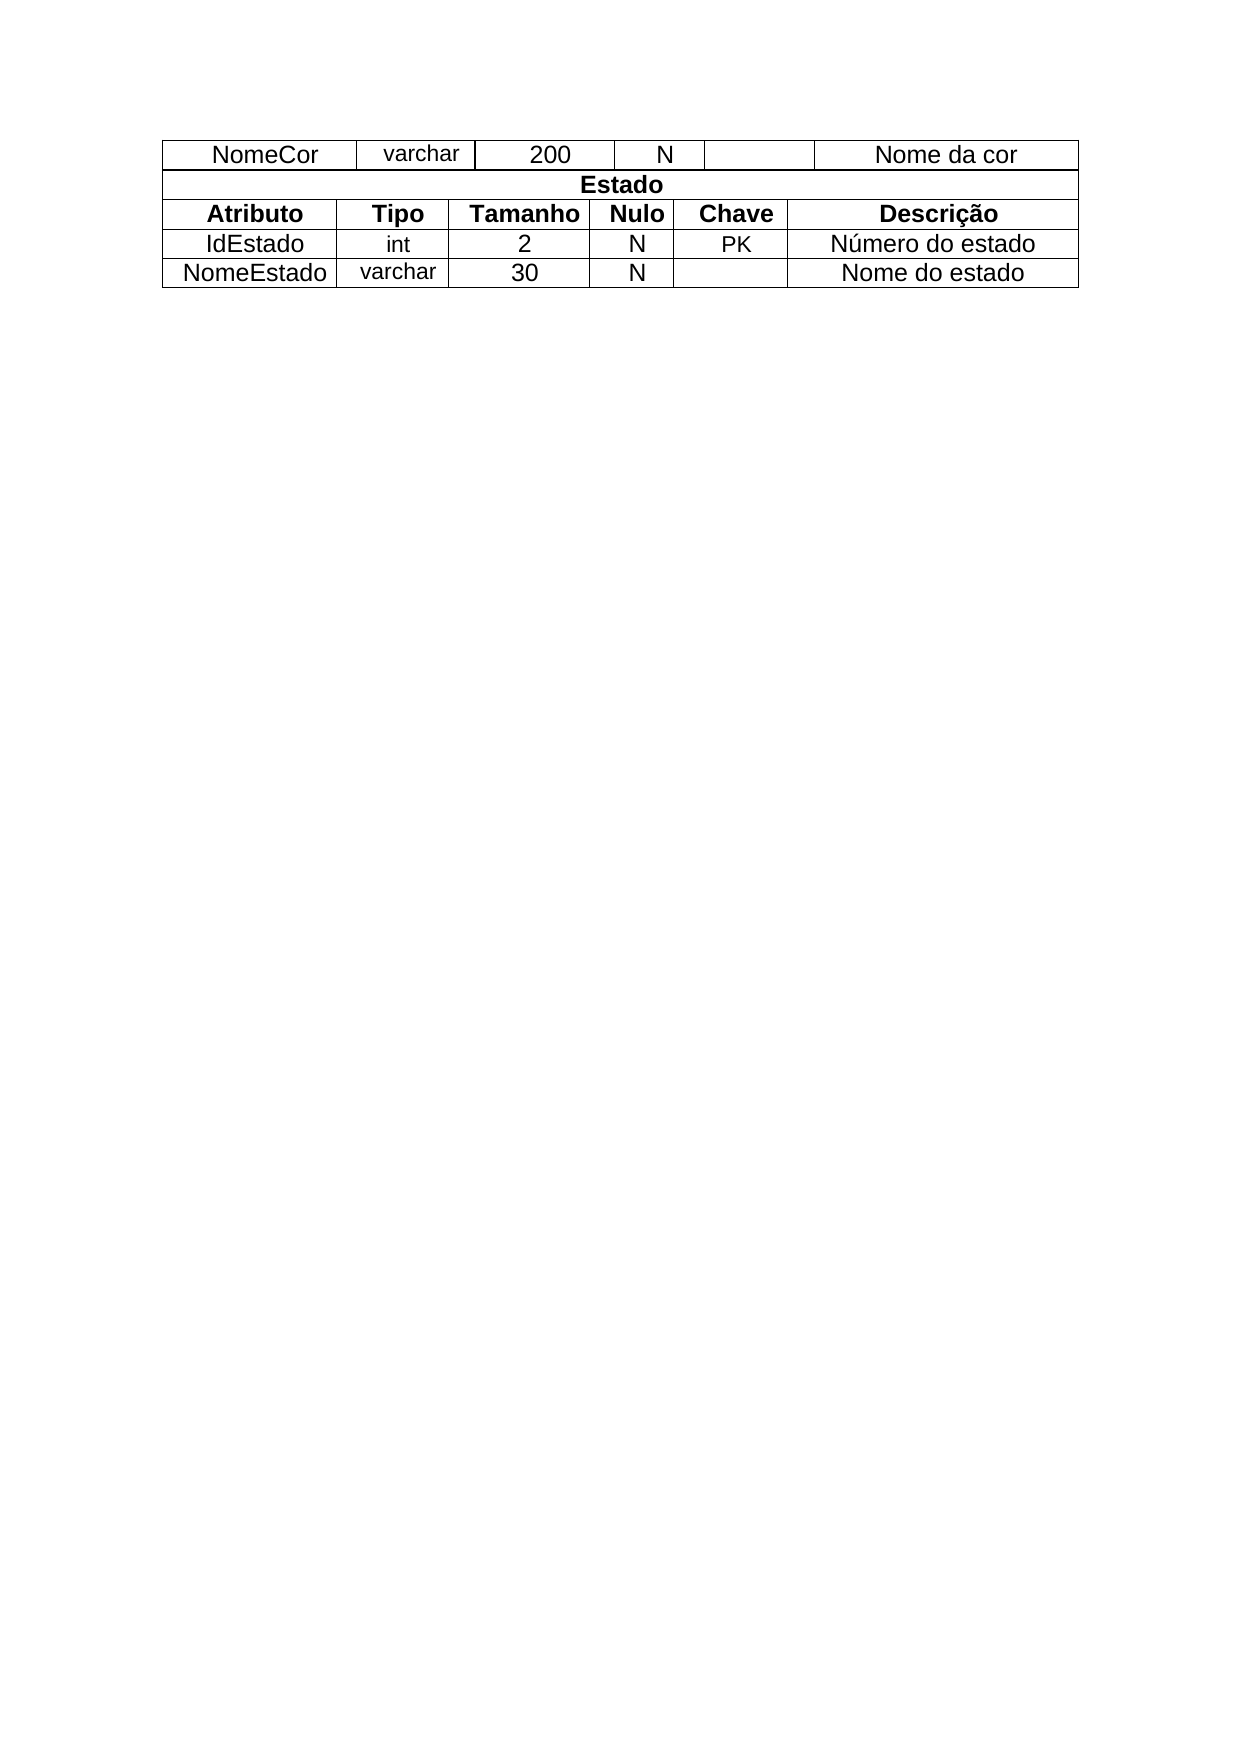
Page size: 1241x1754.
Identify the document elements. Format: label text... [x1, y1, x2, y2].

table_cell Número do estado [788, 230, 1078, 258]
table_cell Nome da cor [815, 141, 1078, 169]
table_cell varchar [357, 141, 474, 169]
table_cell 200 [476, 141, 614, 169]
table_cell Chave [674, 200, 787, 228]
table_cell int [337, 230, 448, 258]
table_cell NomeEstado [163, 259, 336, 287]
table_cell 2 [449, 230, 589, 258]
table_cell [674, 259, 787, 287]
table_cell Tamanho [449, 200, 589, 228]
table_cell N [590, 230, 673, 258]
table_cell [705, 141, 814, 169]
table_cell 30 [449, 259, 589, 287]
table_cell Nome do estado [788, 259, 1078, 287]
table_cell Descrição [788, 200, 1078, 228]
table_header Estado [163, 171, 1078, 199]
table_cell Nulo [590, 200, 673, 228]
table_cell Tipo [337, 200, 448, 228]
table_cell N [590, 259, 673, 287]
table_cell PK [674, 230, 787, 258]
table_cell Atributo [163, 200, 336, 228]
table_cell IdEstado [163, 230, 336, 258]
table_cell N [615, 141, 704, 169]
table_cell varchar [337, 259, 448, 287]
table_cell NomeCor [163, 141, 356, 169]
